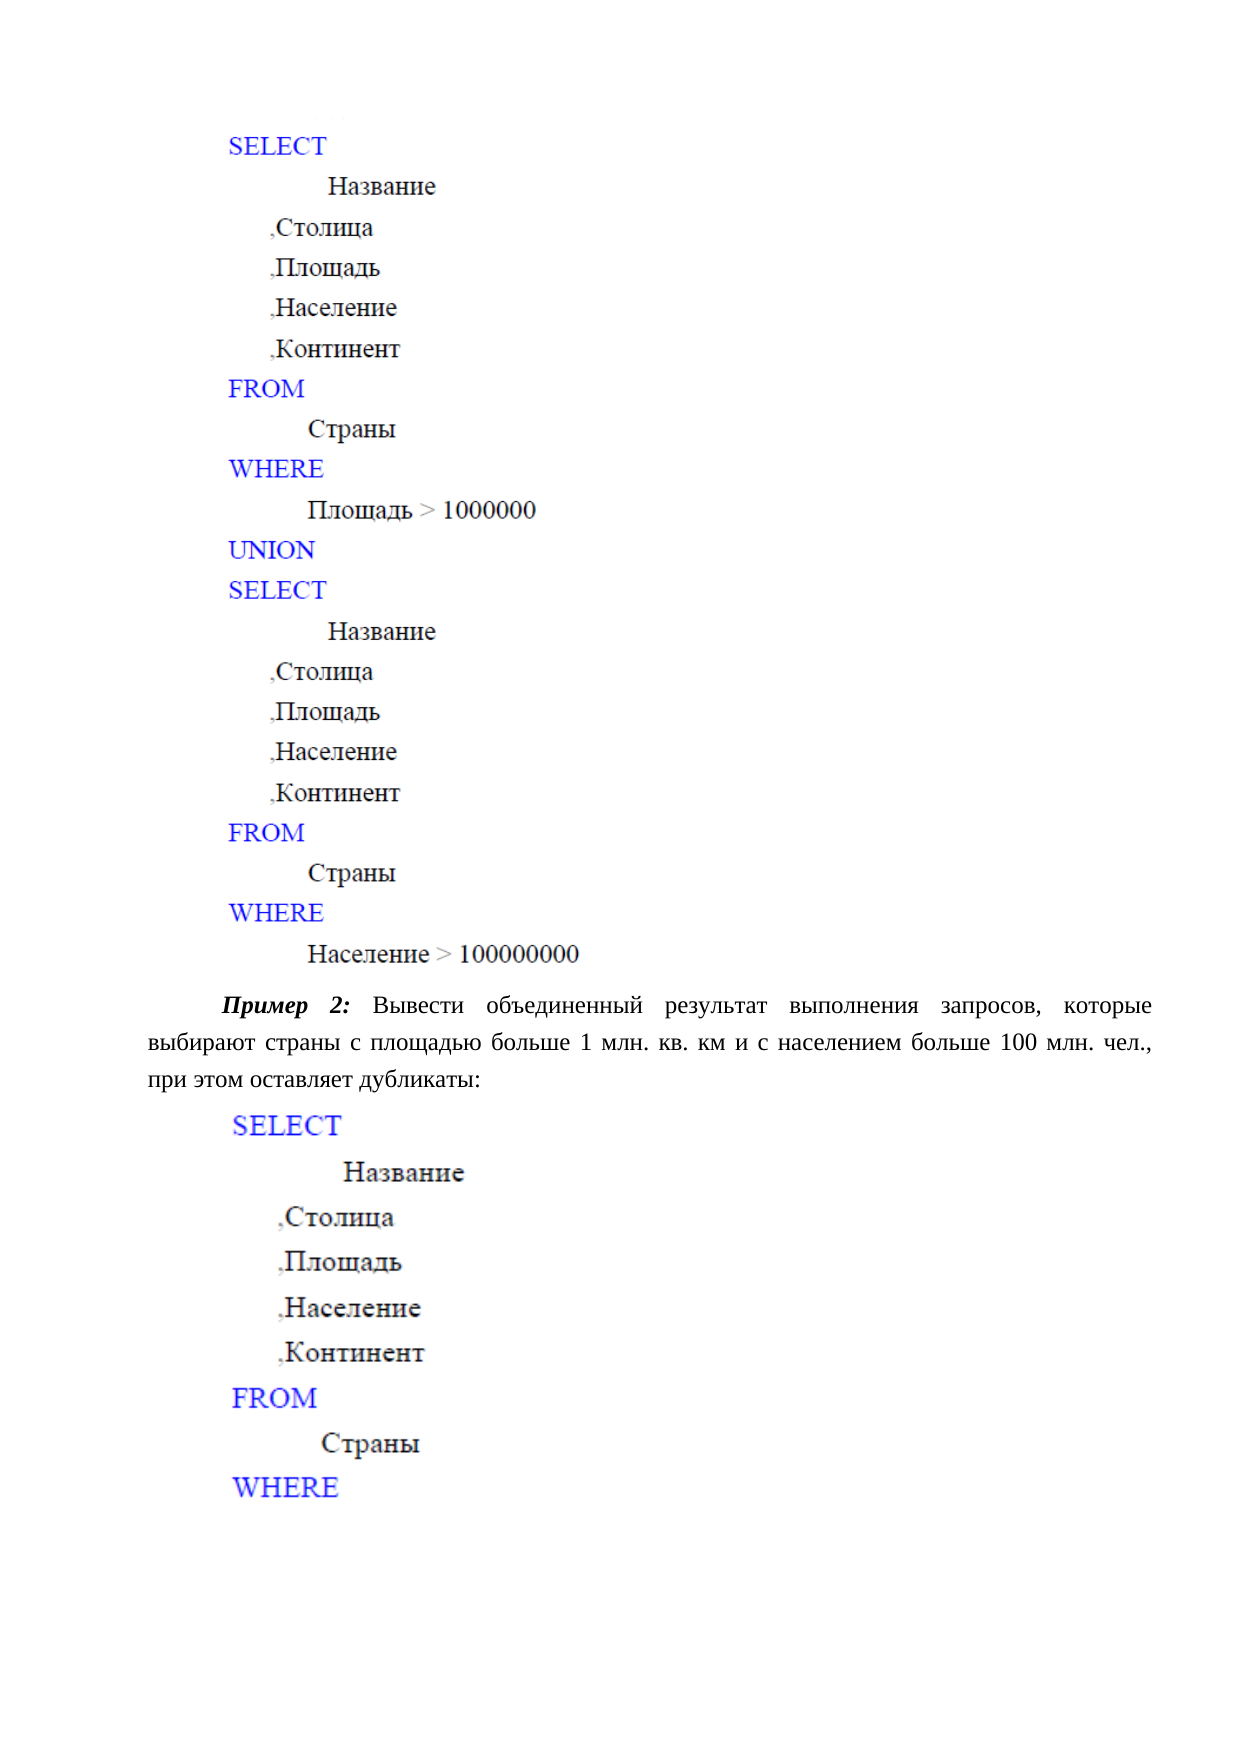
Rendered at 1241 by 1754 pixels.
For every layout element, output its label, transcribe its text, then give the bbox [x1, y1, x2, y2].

picture [185, 118, 635, 982]
text Пример 2: Вывести объединенный результат выполнения запросов, которые выбирают страны с площадью больше 1 млн. кв. км и с населением больше 100 млн. чел., при этом оставляет дубликаты: [148, 990, 1152, 1093]
picture [147, 1102, 533, 1564]
